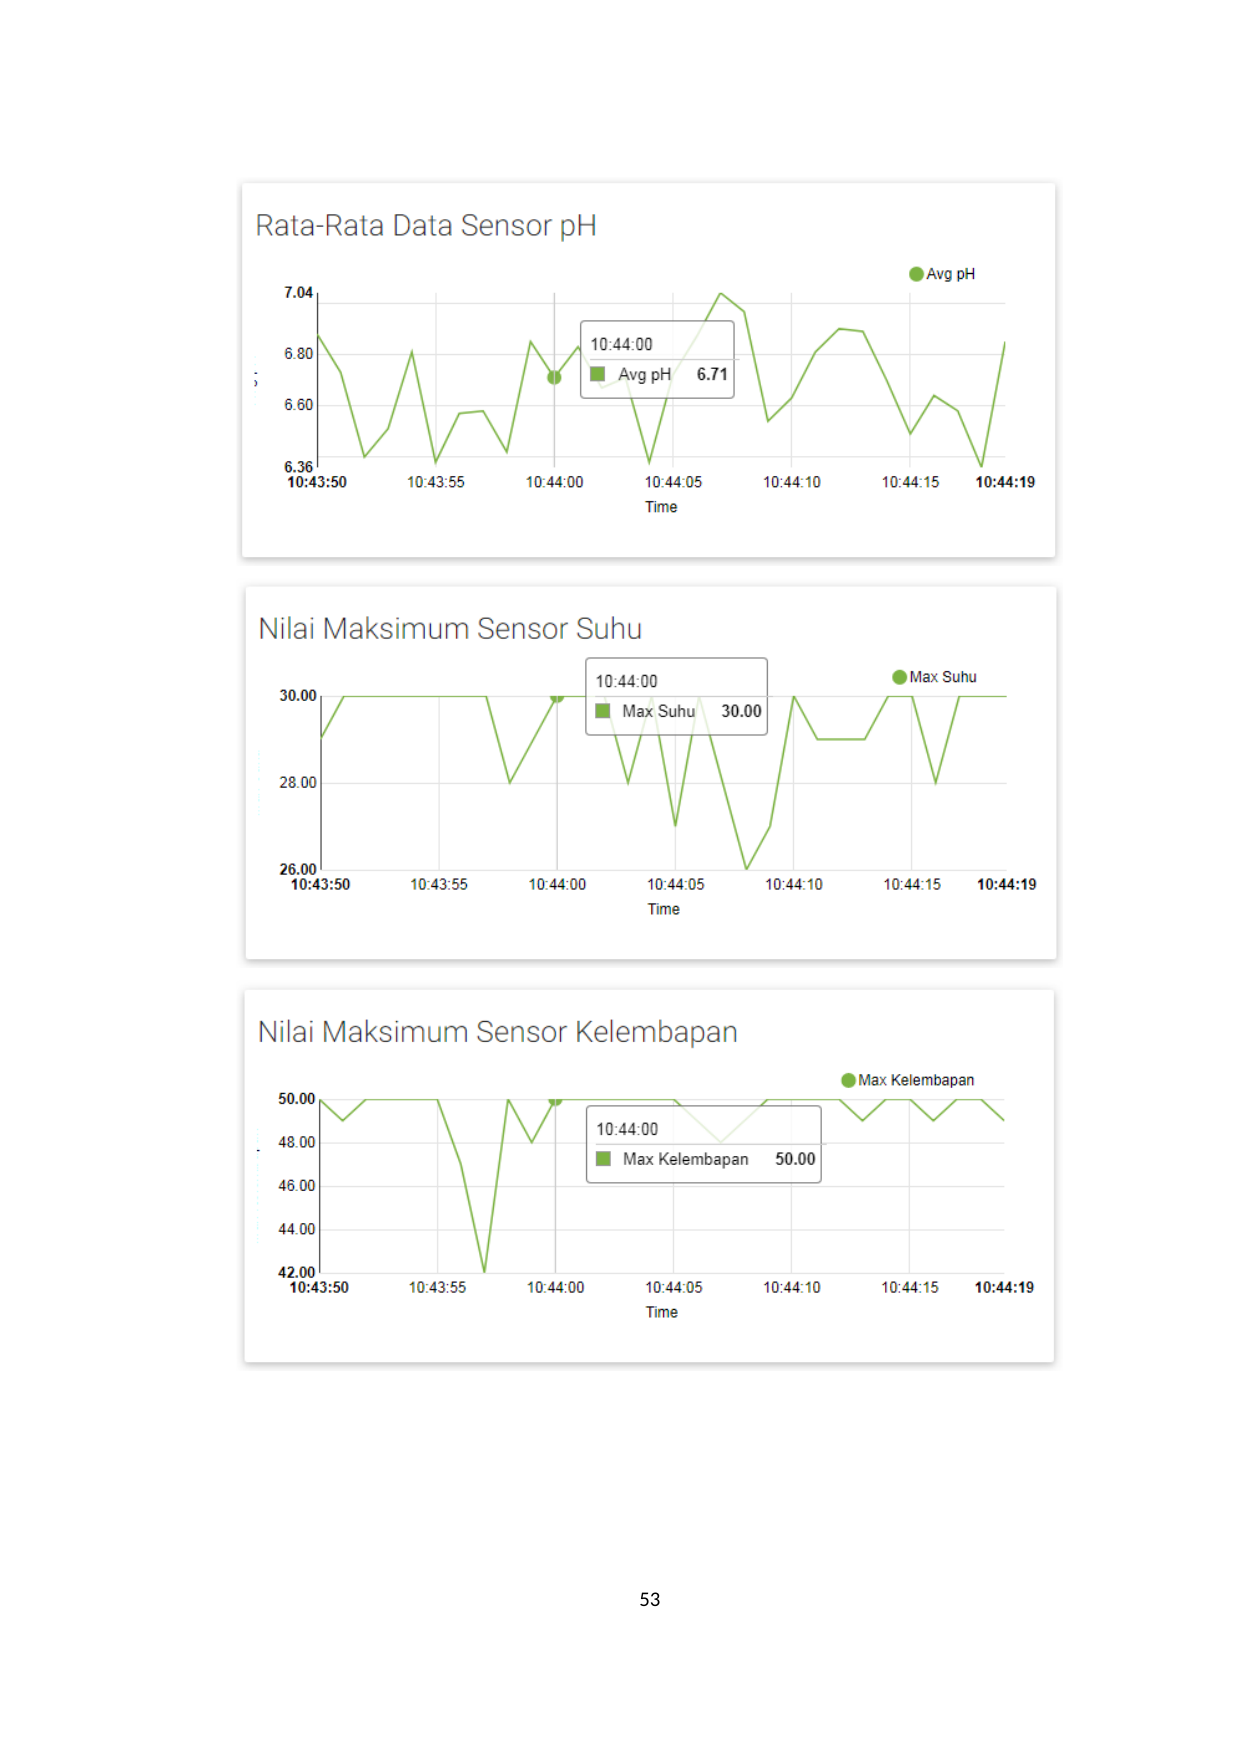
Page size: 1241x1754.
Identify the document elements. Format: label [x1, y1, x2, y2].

picture [236, 177, 1063, 566]
picture [236, 578, 1063, 968]
picture [236, 980, 1063, 1371]
